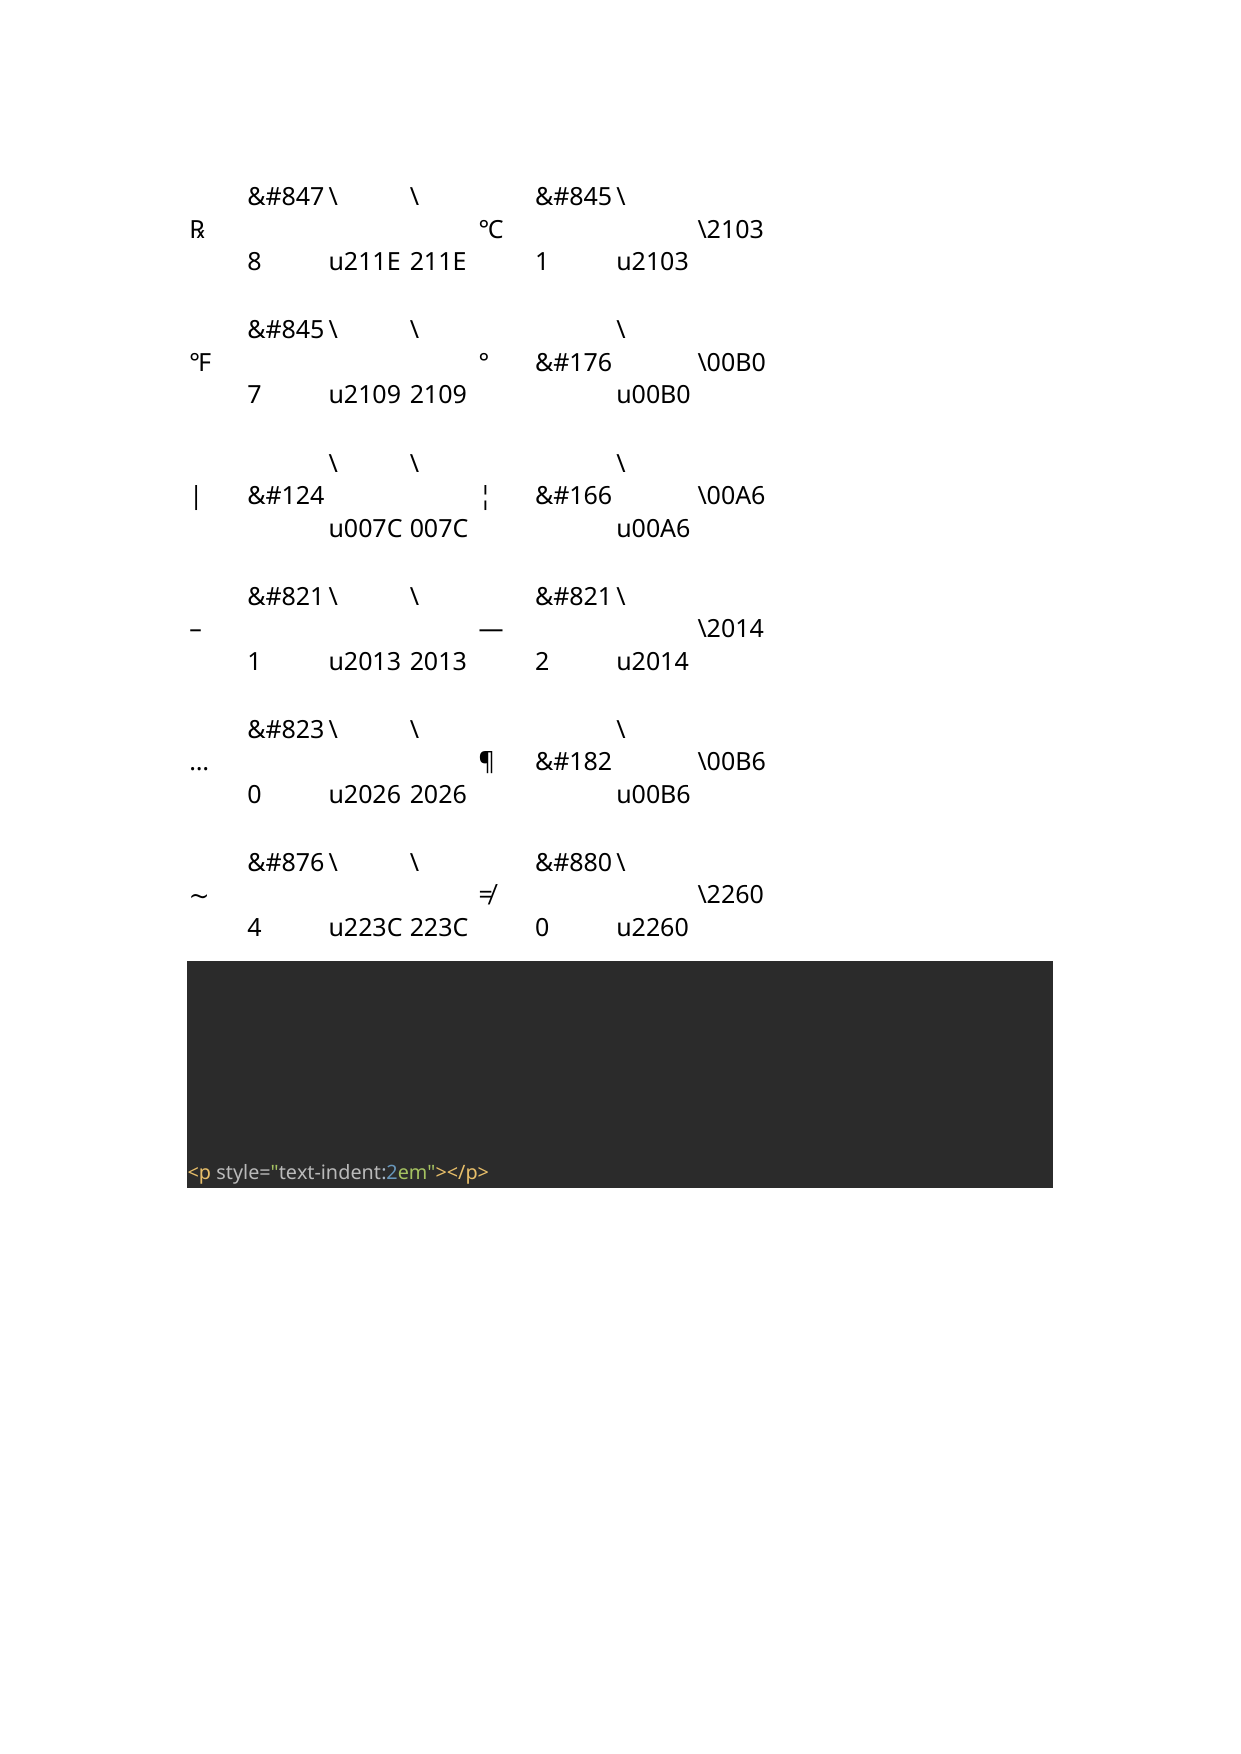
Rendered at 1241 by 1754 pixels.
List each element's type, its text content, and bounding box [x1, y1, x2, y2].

table_cell \2103 [696, 162, 791, 295]
table_cell \2109 [408, 295, 477, 428]
table_cell \u2103 [615, 162, 696, 295]
table_cell ° [477, 295, 533, 428]
table_cell \2026 [408, 695, 477, 828]
table_cell &#8457 [245, 295, 327, 428]
table_cell \u211E [327, 162, 408, 295]
table_cell &#8478 [245, 162, 327, 295]
table_cell \u2013 [327, 561, 408, 694]
table_cell \u00A6 [615, 428, 696, 561]
table_cell &#8230 [245, 695, 327, 828]
table_cell ℉ [188, 295, 245, 428]
table_cell &#8800 [533, 828, 614, 961]
table_cell \2013 [408, 561, 477, 694]
table_cell \u223C [327, 828, 408, 961]
table_cell \223C [408, 828, 477, 961]
table_cell ℞ [188, 162, 245, 295]
table_cell | [188, 428, 245, 561]
table_cell \u00B6 [615, 695, 696, 828]
table_cell &#8451 [533, 162, 614, 295]
table_cell — [477, 561, 533, 694]
table_cell \00B0 [696, 295, 791, 428]
table_cell &#8764 [245, 828, 327, 961]
table_cell \2014 [696, 561, 791, 694]
table_cell – [188, 561, 245, 694]
table_cell &#124 [245, 428, 327, 561]
table_cell &#182 [533, 695, 614, 828]
table_cell \u007C [327, 428, 408, 561]
table_cell … [188, 695, 245, 828]
table_cell \u00B0 [615, 295, 696, 428]
table_cell \007C [408, 428, 477, 561]
table_cell \u2260 [615, 828, 696, 961]
table_cell \211E [408, 162, 477, 295]
table_cell ∼ [188, 828, 245, 961]
table_cell &#8211 [245, 561, 327, 694]
table_cell &#166 [533, 428, 614, 561]
text <p style="text-indent:2em"></p> [187, 1156, 1053, 1188]
table_cell \u2026 [327, 695, 408, 828]
table_cell \2260 [696, 828, 791, 961]
table_cell ¶ [477, 695, 533, 828]
table_cell ¦ [477, 428, 533, 561]
table_cell \00A6 [696, 428, 791, 561]
table_cell \u2109 [327, 295, 408, 428]
table_cell ℃ [477, 162, 533, 295]
table_cell &#176 [533, 295, 614, 428]
table_cell &#8212 [533, 561, 614, 694]
table_cell \u2014 [615, 561, 696, 694]
table_cell ≠ [477, 828, 533, 961]
table_cell \00B6 [696, 695, 791, 828]
